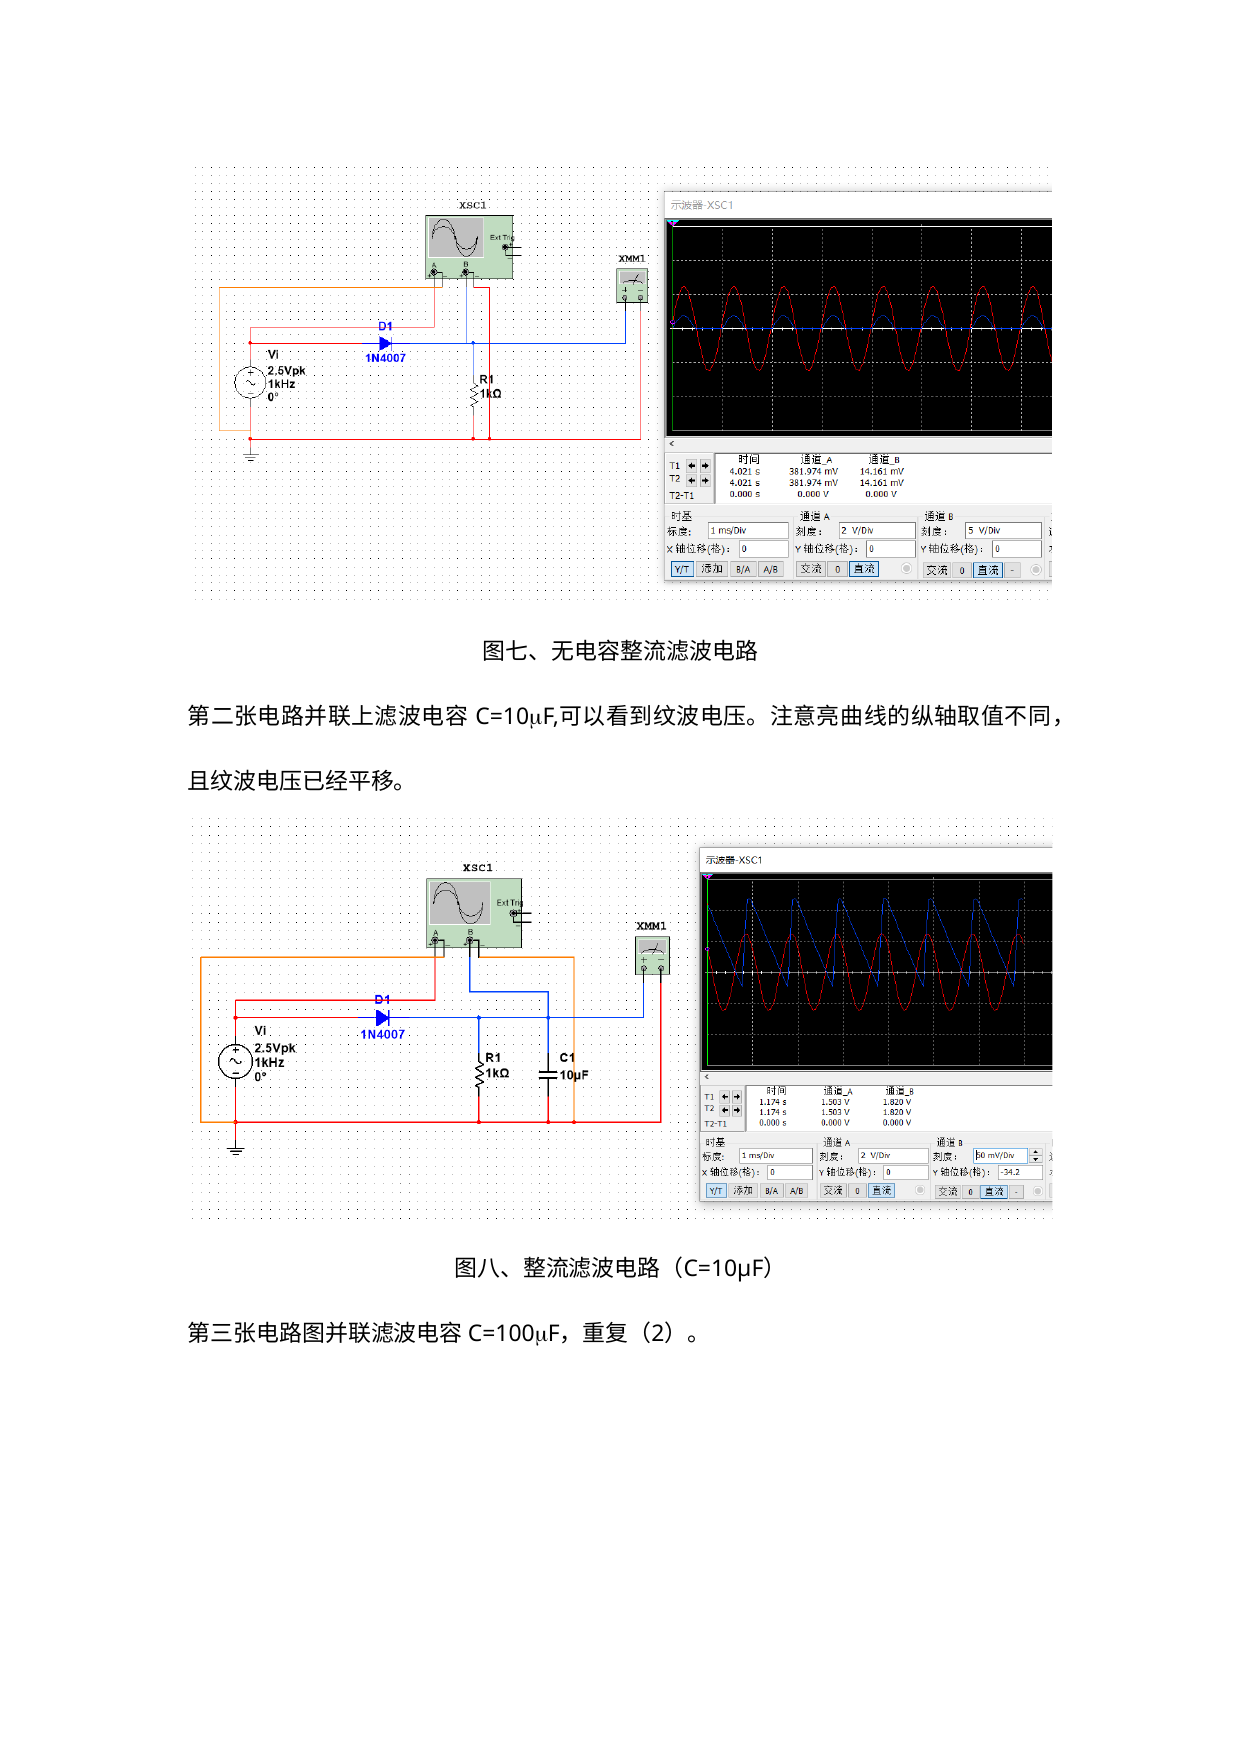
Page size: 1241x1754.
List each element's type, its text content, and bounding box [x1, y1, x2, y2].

picture [188, 162, 1052, 602]
text 图八、整流滤波电路（C=10μF） [187, 1234, 1053, 1299]
text 图七、无电容整流滤波电路 [187, 617, 1053, 682]
picture [187, 812, 1053, 1225]
text 第二张电路并联上滤波电容 C=10F,可以看到纹波电压。注意亮曲线的纵轴取值不同，且纹波电压已经平移。 [187, 682, 1053, 812]
text 第三张电路图并联滤波电容 C=100F，重复（2）。 [187, 1299, 1053, 1364]
